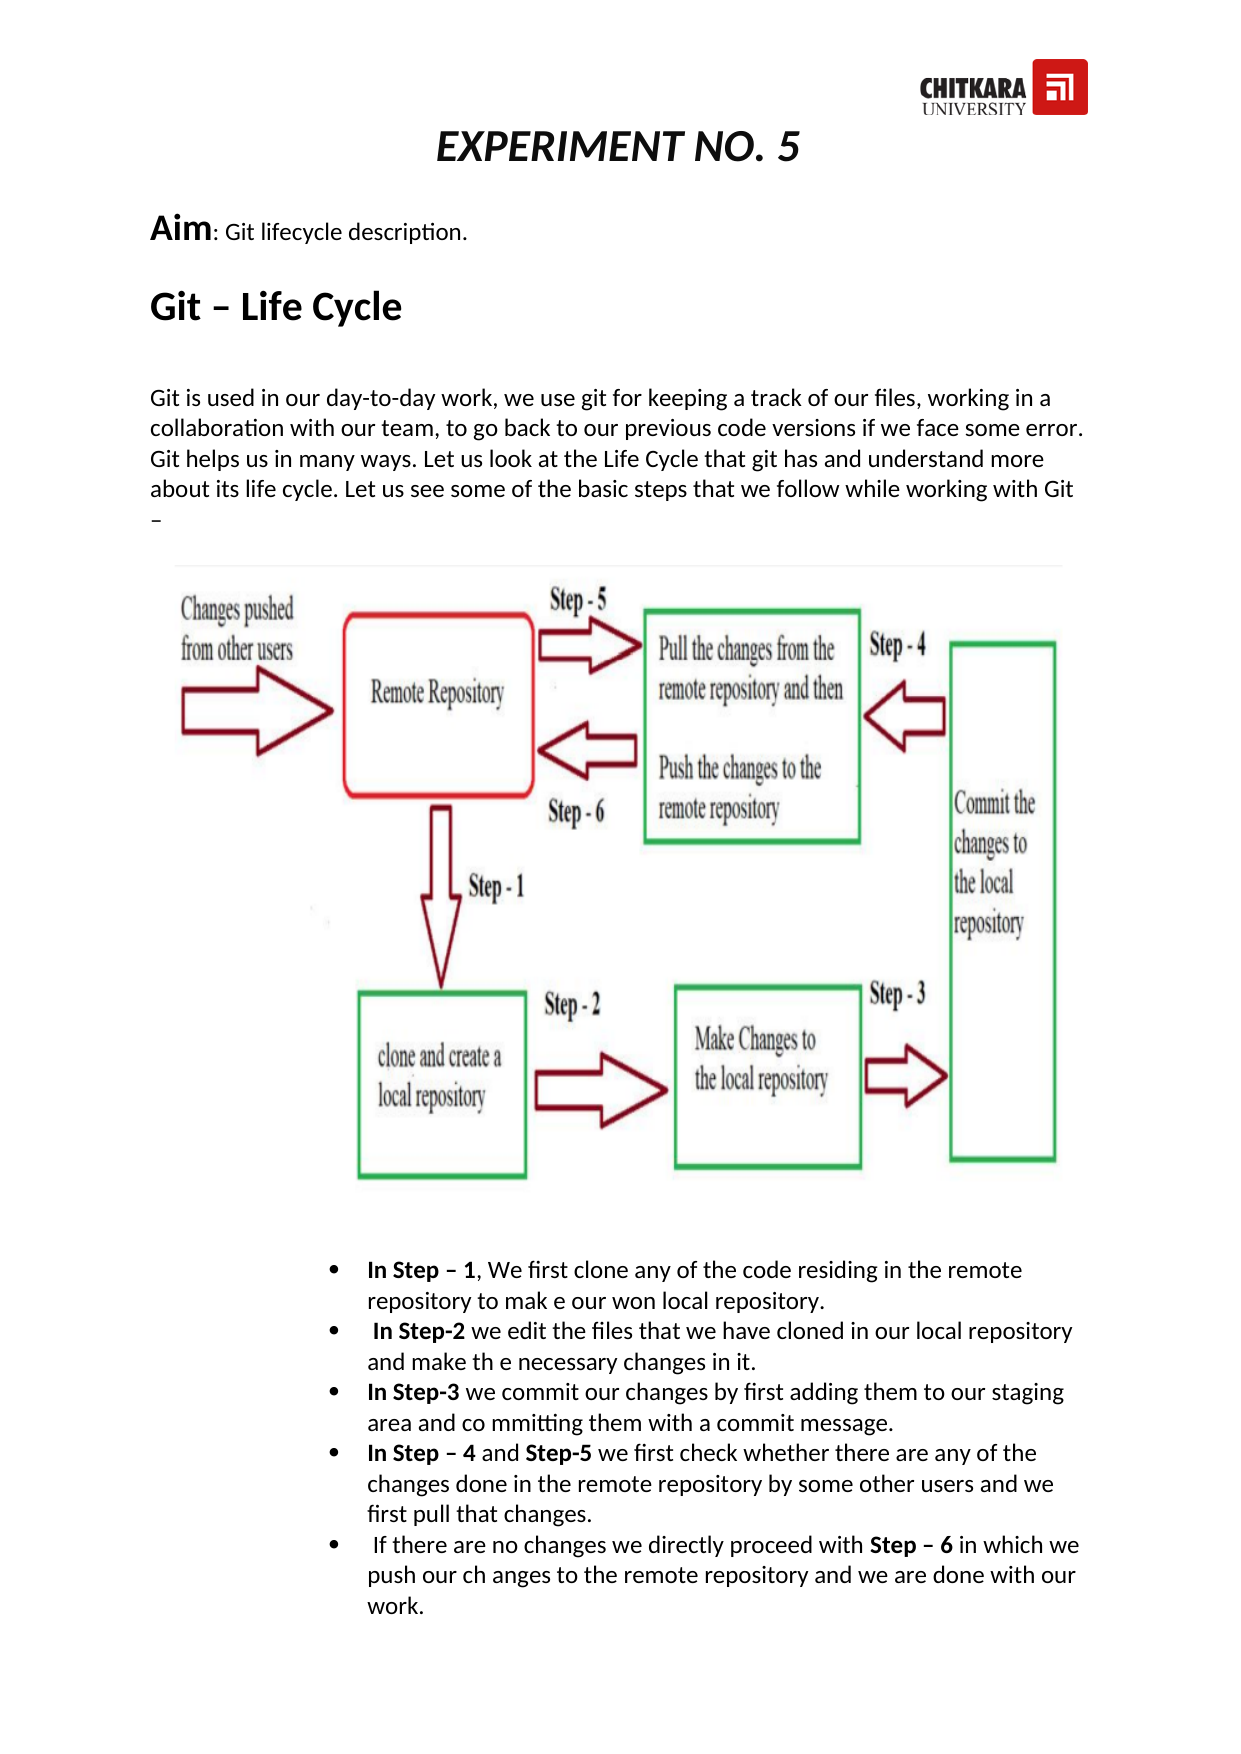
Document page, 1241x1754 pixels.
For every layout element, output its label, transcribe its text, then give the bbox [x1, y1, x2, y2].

list In Step-3 we commit our changes by first adding them to our staging area and co mmitting them with a commit message. [329, 1376, 1090, 1437]
list In Step – 4 and Step-5 we first check whether there are any of the changes done in the remote repository by some other users and we first pull that changes. [329, 1437, 1090, 1529]
text Git – Life Cycle [150, 280, 1090, 331]
list In Step – 1, We first clone any of the code residing in the remote repository to mak e our won local repository. [329, 1254, 1090, 1315]
text Git is used in our day-to-day work, we use git for keeping a track of our files, working in a collaboration with our team, to go back to our previous code versions if we face some error. Git helps us in many ways. Let us look at the Life Cycle that git has and understand more about its life cycle. Let us see some of the basic steps that we follow while working with Git – [150, 382, 1090, 534]
text Aim: Git lifecycle description. [150, 204, 1090, 249]
picture [920, 59, 1091, 118]
list If there are no changes we directly proceed with Step – 6 in which we push our ch anges to the remote repository and we are done with our work. [329, 1529, 1090, 1621]
text EXPERIMENT NO. 5 [150, 117, 1090, 173]
picture [150, 565, 1090, 1199]
list In Step-2 we edit the files that we have cloned in our local repository and make th e necessary changes in it. [329, 1315, 1090, 1376]
